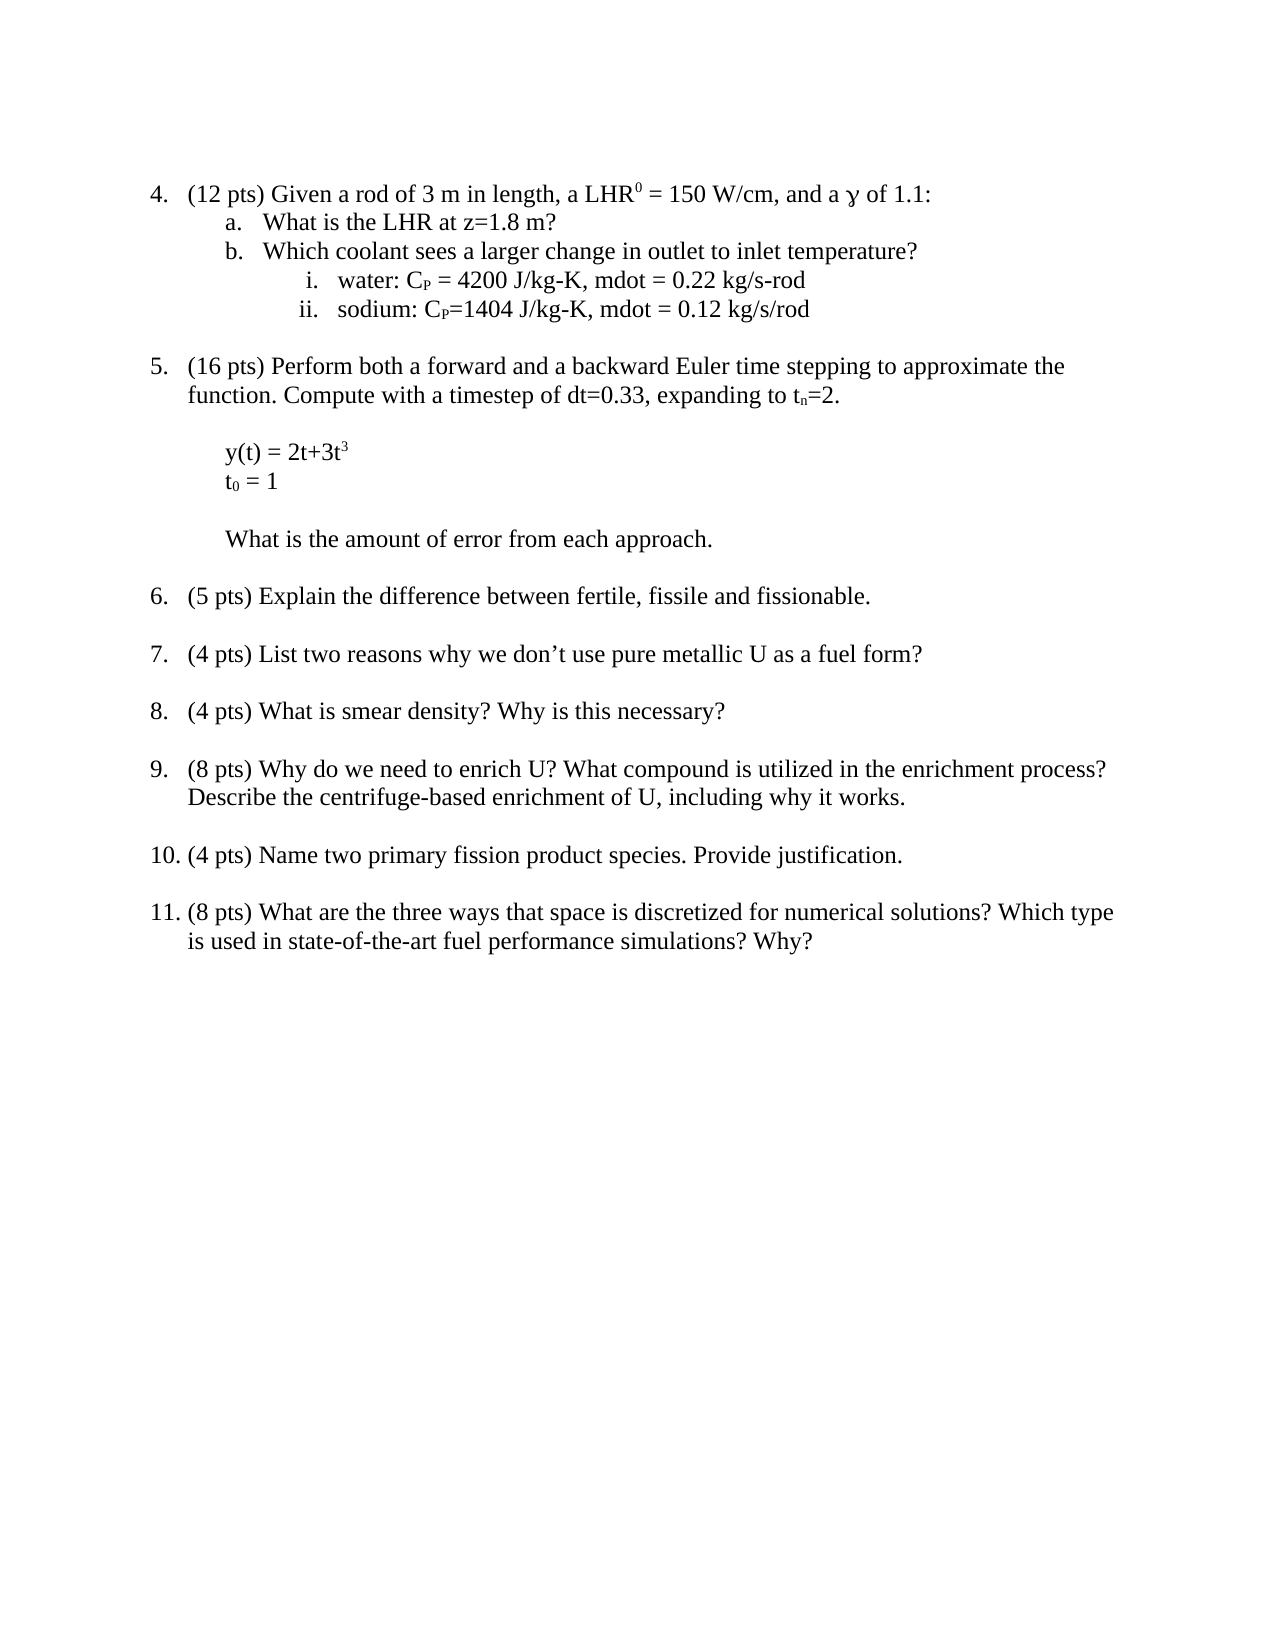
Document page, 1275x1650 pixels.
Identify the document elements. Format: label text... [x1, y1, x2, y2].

text What is the amount of error from each approach. [150, 524, 1125, 552]
list water: CP = 4200 J/kg-K, mdot = 0.22 kg/s-rod [319, 265, 1125, 294]
list (8 pts) Why do we need to enrich U? What compound is utilized in the enrichment process? Describe the centrifuge-based enrichment of U, including why it works. [150, 754, 1125, 811]
list (4 pts) List two reasons why we don’t use pure metallic U as a fuel form? [150, 639, 1125, 667]
list (4 pts) Name two primary fission product species. Provide justification. [150, 840, 1125, 869]
list (8 pts) What are the three ways that space is discretized for numerical solutions? Which type is used in state-of-the-art fuel performance simulations? Why? [150, 897, 1125, 955]
list What is the LHR at z=1.8 m? [225, 207, 1125, 236]
list (5 pts) Explain the difference between fertile, fissile and fissionable. [150, 581, 1125, 610]
list t0 = 1 [225, 466, 1125, 495]
list (12 pts) Given a rod of 3 m in length, a LHR0 = 150 W/cm, and a  of 1.1: [150, 179, 1125, 207]
list sodium: CP=1404 J/kg-K, mdot = 0.12 kg/s/rod [319, 294, 1125, 322]
list y(t) = 2t+3t3 [225, 437, 1125, 466]
list Which coolant sees a larger change in outlet to inlet temperature? [225, 236, 1125, 265]
list (4 pts) What is smear density? Why is this necessary? [150, 696, 1125, 725]
list (16 pts) Perform both a forward and a backward Euler time stepping to approximate the function. Compute with a timestep of dt=0.33, expanding to tn=2. [150, 351, 1125, 409]
